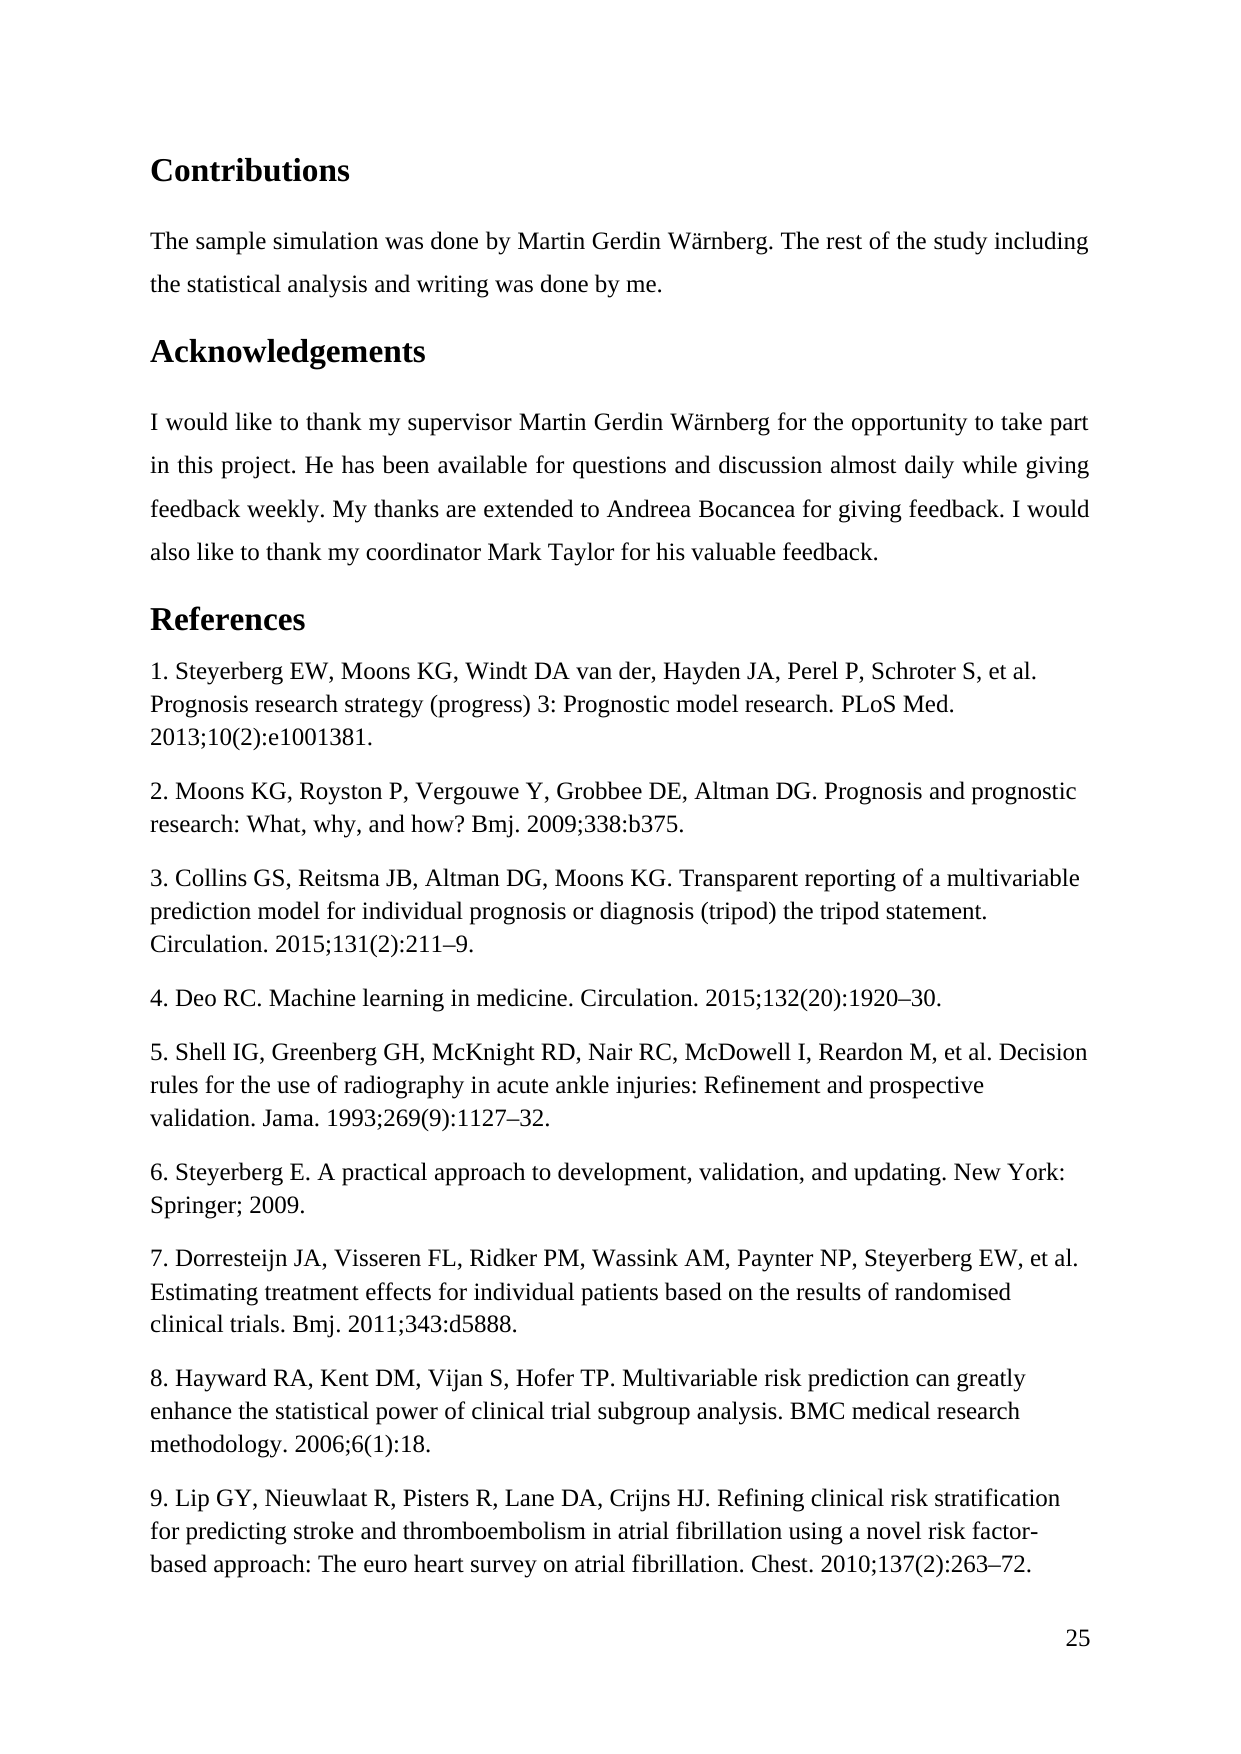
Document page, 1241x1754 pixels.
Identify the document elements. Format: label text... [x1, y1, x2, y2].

text 1. Steyerberg EW, Moons KG, Windt DA van der, Hayden JA, Perel P, Schroter S, et al. Prognosis research strategy (progress) 3: Prognostic model research. PLoS Med. 2013;10(2):e1001381. [150, 656, 1090, 751]
text 9. Lip GY, Nieuwlaat R, Pisters R, Lane DA, Crijns HJ. Refining clinical risk stratification for predicting stroke and thromboembolism in atrial fibrillation using a novel risk factor-based approach: The euro heart survey on atrial fibrillation. Chest. 2010;137(2):263–72. [150, 1483, 1090, 1578]
text 5. Shell IG, Greenberg GH, McKnight RD, Nair RC, McDowell I, Reardon M, et al. Decision rules for the use of radiography in acute ankle injuries: Refinement and prospective validation. Jama. 1993;269(9):1127–32. [150, 1037, 1090, 1132]
text 8. Hayward RA, Kent DM, Vijan S, Hofer TP. Multivariable risk prediction can greatly enhance the statistical power of clinical trial subgroup analysis. BMC medical research methodology. 2006;6(1):18. [150, 1363, 1090, 1458]
text 2. Moons KG, Royston P, Vergouwe Y, Grobbee DE, Altman DG. Prognosis and prognostic research: What, why, and how? Bmj. 2009;338:b375. [150, 776, 1090, 838]
subtitle Contributions [150, 150, 1090, 188]
subtitle References [150, 599, 1090, 637]
text 4. Deo RC. Machine learning in medicine. Circulation. 2015;132(20):1920–30. [150, 983, 1090, 1012]
text 7. Dorresteijn JA, Visseren FL, Ridker PM, Wassink AM, Paynter NP, Steyerberg EW, et al. Estimating treatment effects for individual patients based on the results of randomised clinical trials. Bmj. 2011;343:d5888. [150, 1243, 1090, 1338]
text I would like to thank my supervisor Martin Gerdin Wärnberg for the opportunity to take part in this project. He has been available for questions and discussion almost daily while giving feedback weekly. My thanks are extended to Andreea Bocancea for giving feedback. I would also like to thank my coordinator Mark Taylor for his valuable feedback. [150, 407, 1090, 566]
text 3. Collins GS, Reitsma JB, Altman DG, Moons KG. Transparent reporting of a multivariable prediction model for individual prognosis or diagnosis (tripod) the tripod statement. Circulation. 2015;131(2):211–9. [150, 863, 1090, 958]
text The sample simulation was done by Martin Gerdin Wärnberg. The rest of the study including the statistical analysis and writing was done by me. [150, 226, 1090, 298]
text 6. Steyerberg E. A practical approach to development, validation, and updating. New York: Springer; 2009. [150, 1157, 1090, 1218]
subtitle Acknowledgements [150, 331, 1090, 369]
